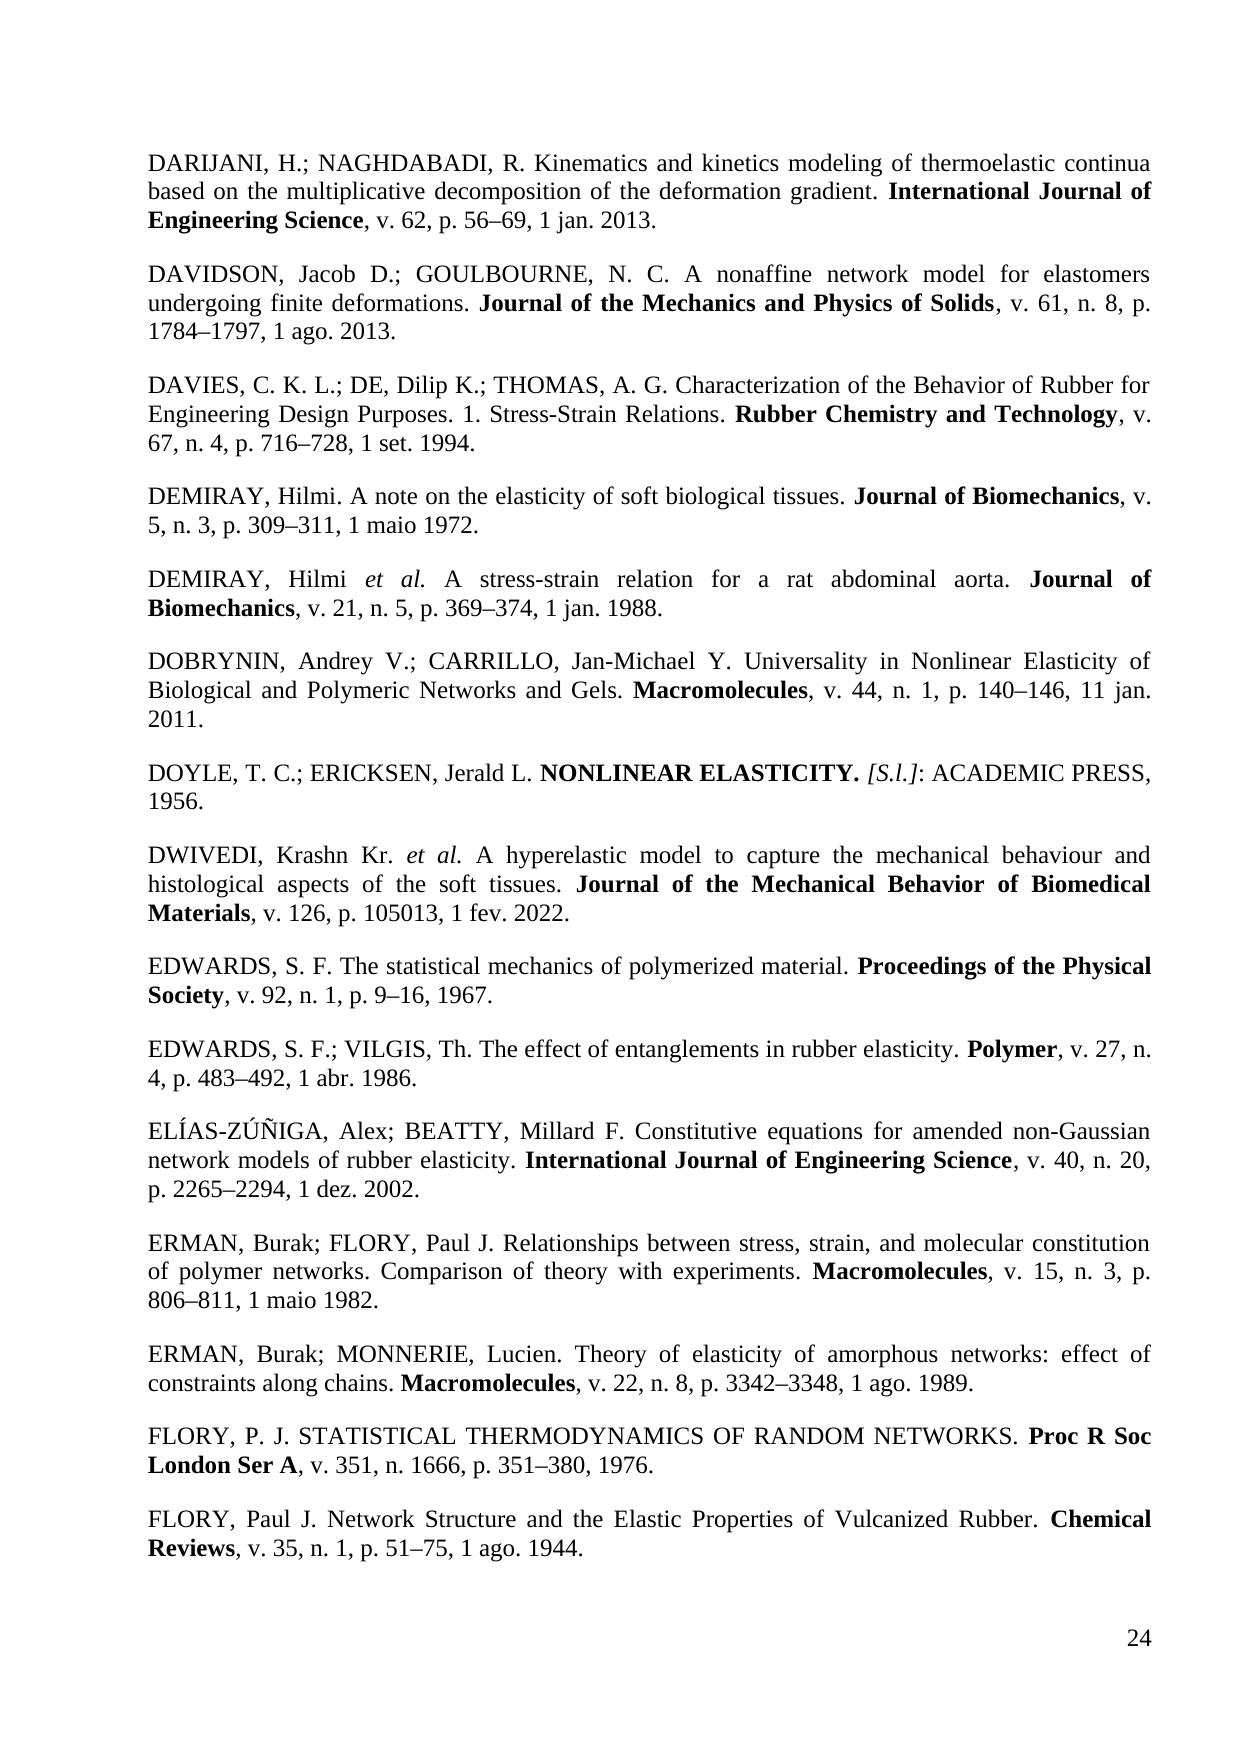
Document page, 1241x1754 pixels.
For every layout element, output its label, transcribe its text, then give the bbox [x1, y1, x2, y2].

text DOBRYNIN, Andrey V.; CARRILLO, Jan-Michael Y. Universality in Nonlinear Elasticity of Biological and Polymeric Networks and Gels. Macromolecules, v. 44, n. 1, p. 140–146, 11 jan. 2011. [148, 646, 1152, 733]
text DOYLE, T. C.; ERICKSEN, Jerald L. NONLINEAR ELASTICITY. [S.l.]: ACADEMIC PRESS, 1956. [148, 758, 1152, 815]
text EDWARDS, S. F. The statistical mechanics of polymerized material. Proceedings of the Physical Society, v. 92, n. 1, p. 9–16, 1967. [148, 951, 1152, 1009]
text EDWARDS, S. F.; VILGIS, Th. The effect of entanglements in rubber elasticity. Polymer, v. 27, n. 4, p. 483–492, 1 abr. 1986. [148, 1034, 1152, 1091]
text DWIVEDI, Krashn Kr. et al. A hyperelastic model to capture the mechanical behaviour and histological aspects of the soft tissues. Journal of the Mechanical Behavior of Biomedical Materials, v. 126, p. 105013, 1 fev. 2022. [148, 840, 1152, 926]
text DAVIDSON, Jacob D.; GOULBOURNE, N. C. A nonaffine network model for elastomers undergoing finite deformations. Journal of the Mechanics and Physics of Solids, v. 61, n. 8, p. 1784–1797, 1 ago. 2013. [148, 259, 1152, 345]
text ERMAN, Burak; MONNERIE, Lucien. Theory of elasticity of amorphous networks: effect of constraints along chains. Macromolecules, v. 22, n. 8, p. 3342–3348, 1 ago. 1989. [148, 1339, 1152, 1396]
text DEMIRAY, Hilmi et al. A stress-strain relation for a rat abdominal aorta. Journal of Biomechanics, v. 21, n. 5, p. 369–374, 1 jan. 1988. [148, 564, 1152, 621]
text DAVIES, C. K. L.; DE, Dilip K.; THOMAS, A. G. Characterization of the Behavior of Rubber for Engineering Design Purposes. 1. Stress-Strain Relations. Rubber Chemistry and Technology, v. 67, n. 4, p. 716–728, 1 set. 1994. [148, 370, 1152, 456]
text FLORY, P. J. STATISTICAL THERMODYNAMICS OF RANDOM NETWORKS. Proc R Soc London Ser A, v. 351, n. 1666, p. 351–380, 1976. [148, 1421, 1152, 1479]
text FLORY, Paul J. Network Structure and the Elastic Properties of Vulcanized Rubber. Chemical Reviews, v. 35, n. 1, p. 51–75, 1 ago. 1944. [148, 1504, 1152, 1561]
text DEMIRAY, Hilmi. A note on the elasticity of soft biological tissues. Journal of Biomechanics, v. 5, n. 3, p. 309–311, 1 maio 1972. [148, 481, 1152, 539]
text ELÍAS-ZÚÑIGA, Alex; BEATTY, Millard F. Constitutive equations for amended non-Gaussian network models of rubber elasticity. International Journal of Engineering Science, v. 40, n. 20, p. 2265–2294, 1 dez. 2002. [148, 1116, 1152, 1203]
text ERMAN, Burak; FLORY, Paul J. Relationships between stress, strain, and molecular constitution of polymer networks. Comparison of theory with experiments. Macromolecules, v. 15, n. 3, p. 806–811, 1 maio 1982. [148, 1228, 1152, 1314]
text DARIJANI, H.; NAGHDABADI, R. Kinematics and kinetics modeling of thermoelastic continua based on the multiplicative decomposition of the deformation gradient. International Journal of Engineering Science, v. 62, p. 56–69, 1 jan. 2013. [148, 148, 1152, 234]
